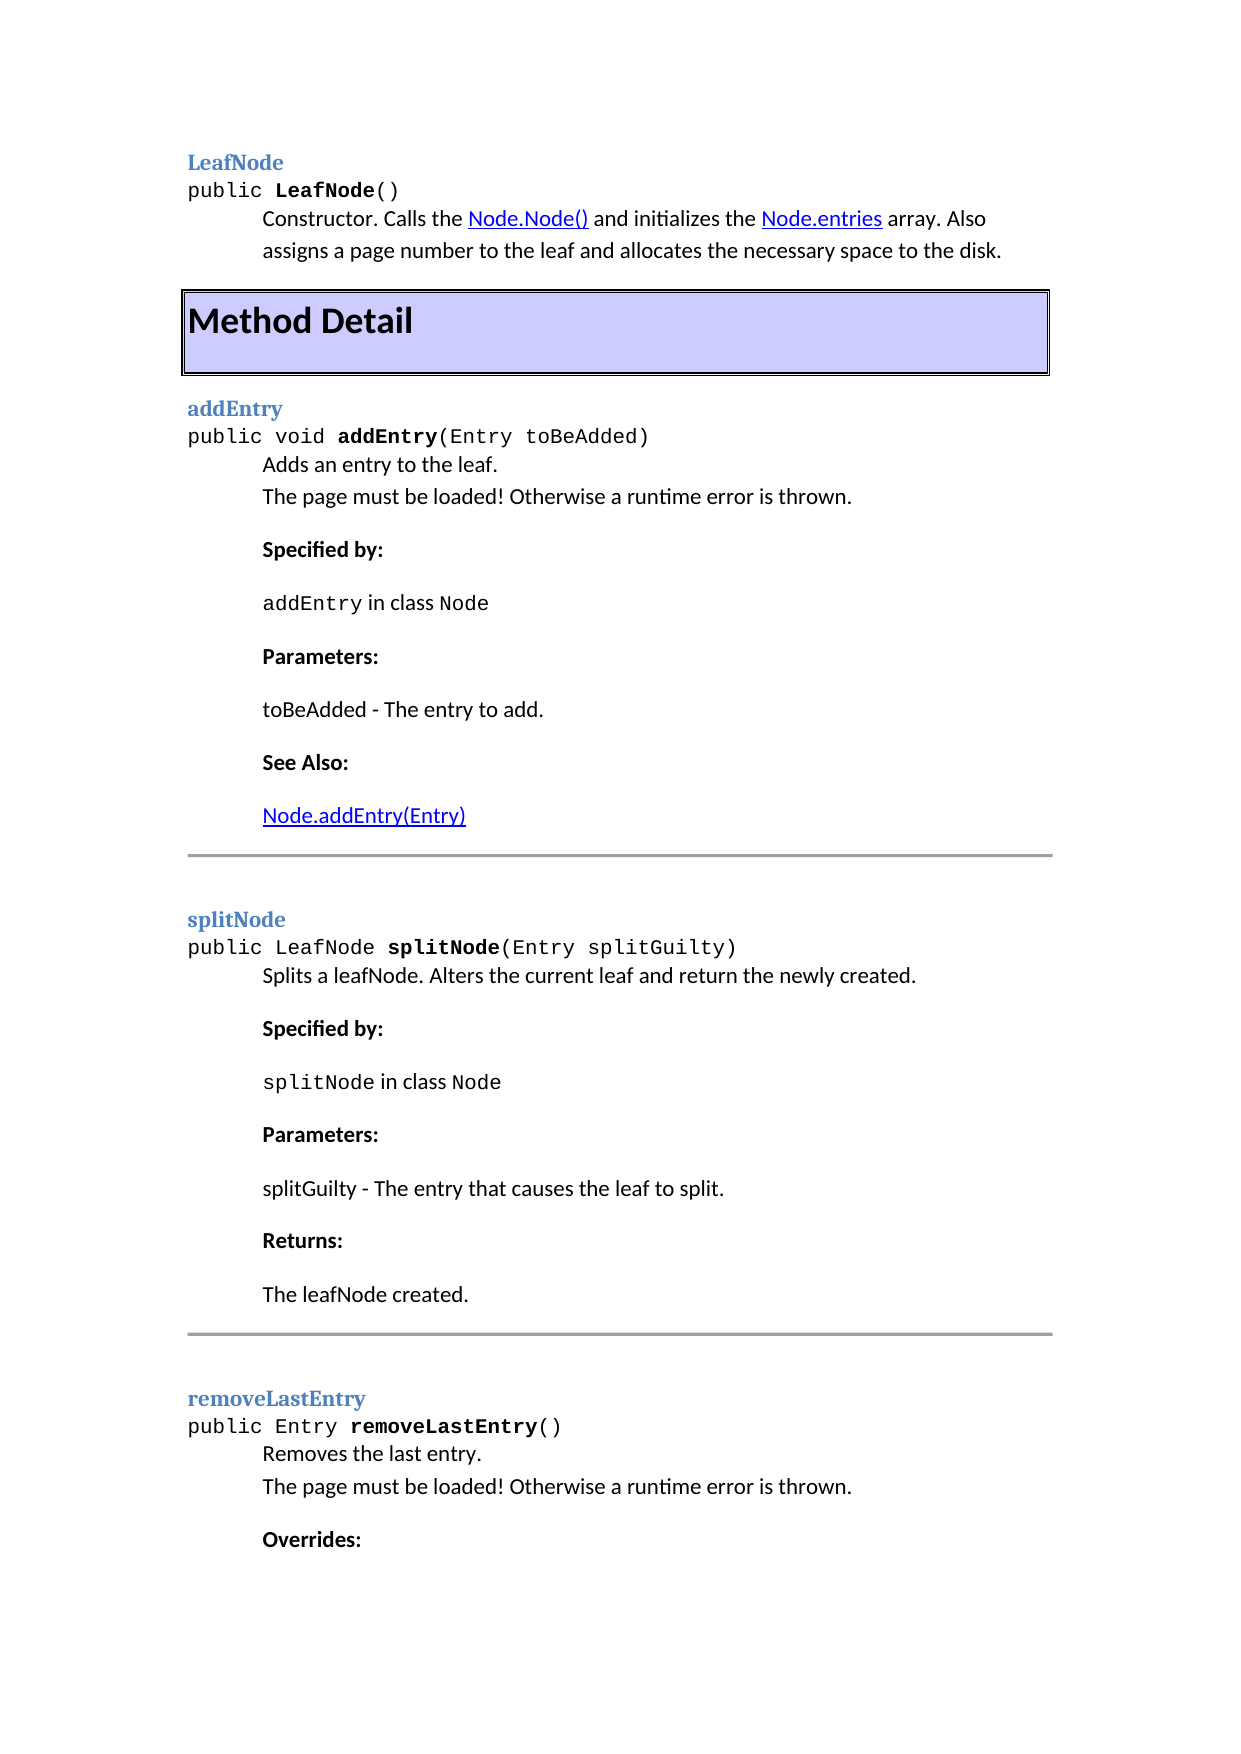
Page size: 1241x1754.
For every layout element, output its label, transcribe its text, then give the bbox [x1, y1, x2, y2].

subtitle removeLastEntry [187, 1386, 1053, 1412]
table_header Method Detail [185, 293, 1047, 372]
text toBeAdded - The entry to add. [262, 695, 1053, 723]
text Constructor. Calls the Node.Node() and initializes the Node.entries array. Also assigns a page number to the leaf and allocates the necessary space to the disk. [262, 204, 1053, 264]
text public Entry removeLastEntry() [187, 1416, 1053, 1439]
text Overrides: [262, 1525, 1053, 1553]
subtitle splitNode [187, 907, 1053, 933]
text Node.addEntry(Entry) [262, 801, 1053, 829]
text splitGuilty - The entry that causes the leaf to split. [262, 1174, 1053, 1202]
subtitle LeafNode [187, 150, 1053, 176]
text The leafNode created. [262, 1280, 1053, 1308]
text Removes the last entry. The page must be loaded! Otherwise a runtime error is thrown. [262, 1439, 1053, 1500]
text splitNode in class Node [262, 1067, 1053, 1096]
text Specified by: [262, 1014, 1053, 1042]
text Splits a leafNode. Alters the current leaf and return the newly created. [262, 961, 1053, 989]
text Parameters: [262, 1121, 1053, 1149]
text public LeafNode() [187, 180, 1053, 204]
text Parameters: [262, 642, 1053, 670]
text addEntry in class Node [262, 588, 1053, 617]
text public void addEntry(Entry toBeAdded) [187, 426, 1053, 450]
text public LeafNode splitNode(Entry splitGuilty) [187, 937, 1053, 961]
text Specified by: [262, 535, 1053, 563]
subtitle addEntry [187, 396, 1053, 423]
text See Also: [262, 748, 1053, 776]
text Adds an entry to the leaf. The page must be loaded! Otherwise a runtime error is thrown. [262, 450, 1053, 510]
text Returns: [262, 1227, 1053, 1255]
